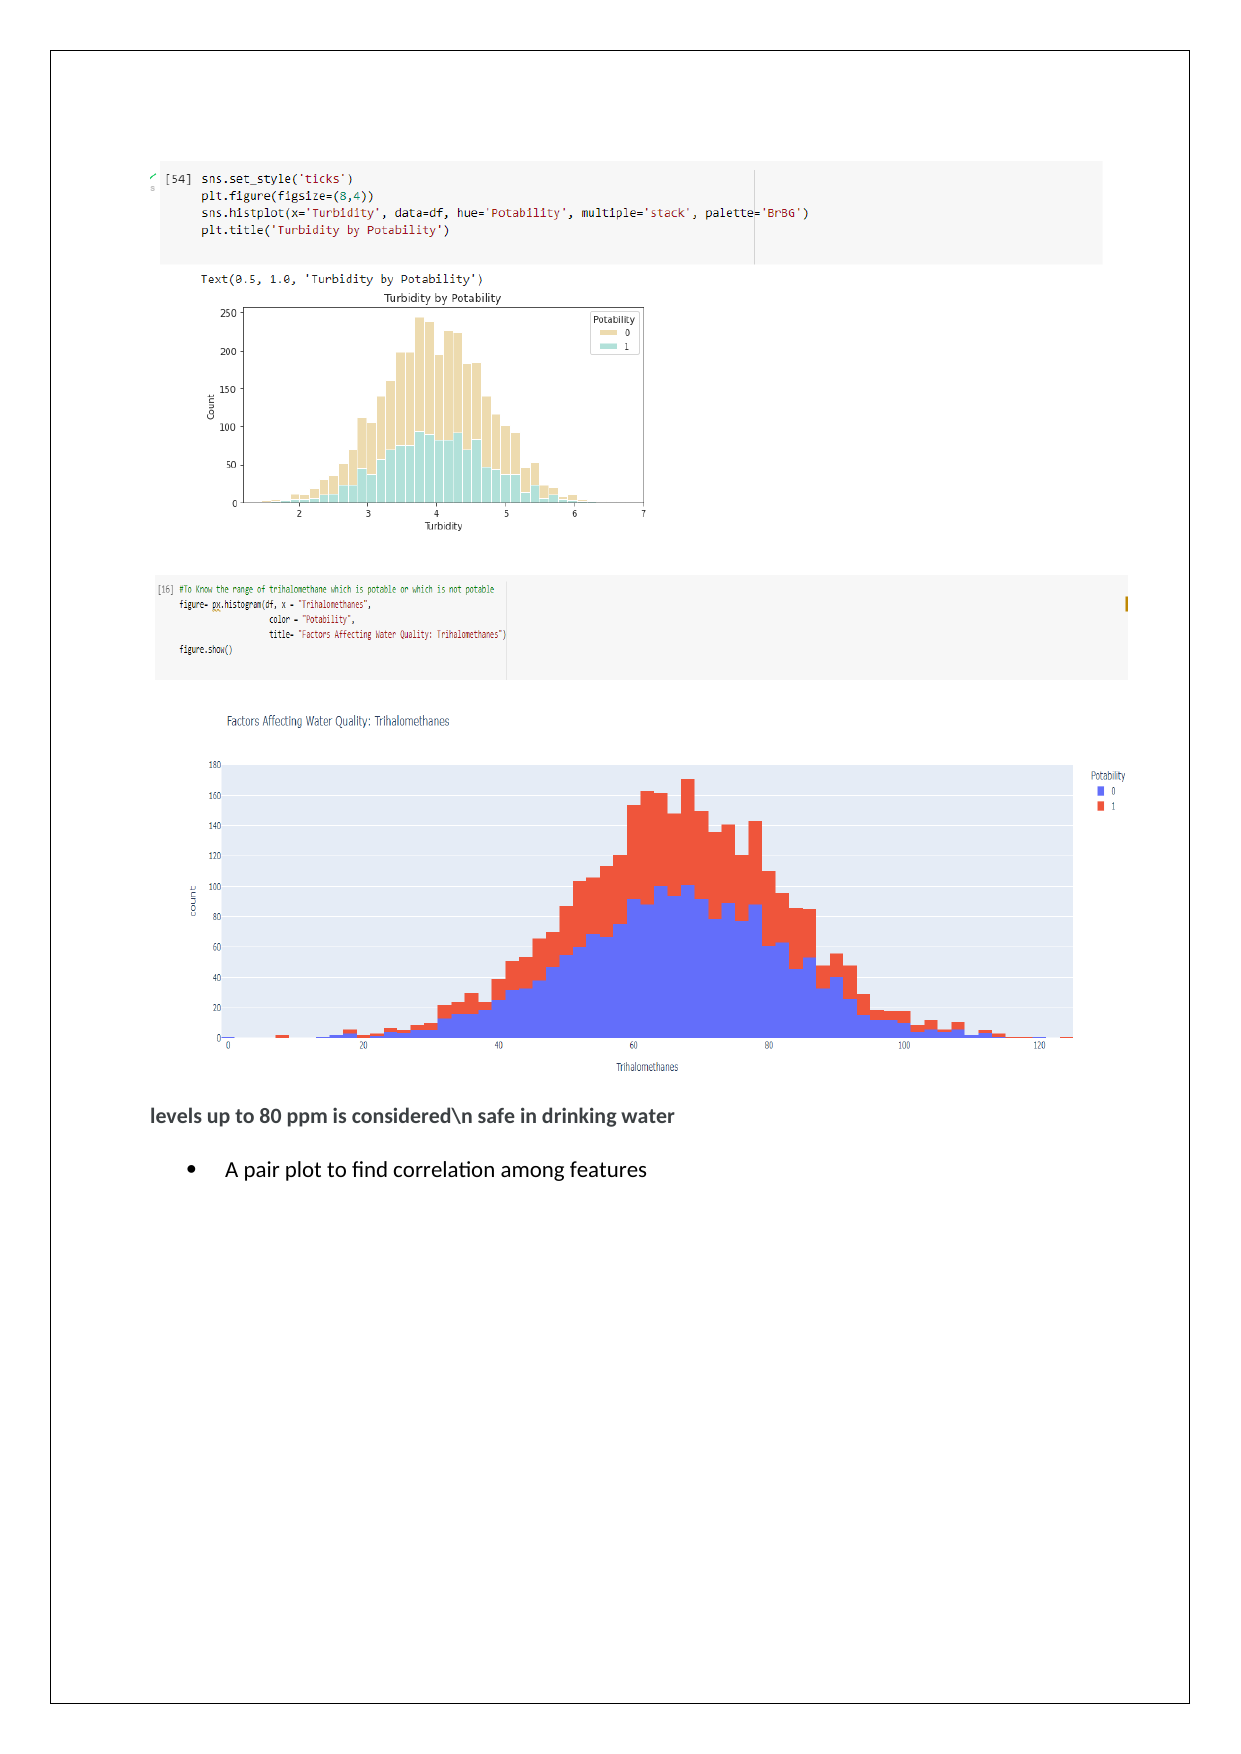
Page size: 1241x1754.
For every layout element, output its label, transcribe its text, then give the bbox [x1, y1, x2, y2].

picture [150, 150, 1103, 556]
text levels up to 80 ppm is considered\n safe in drinking water [150, 1102, 1090, 1128]
list A pair plot to find correlation among features [187, 1155, 1090, 1183]
picture [150, 575, 1128, 1083]
